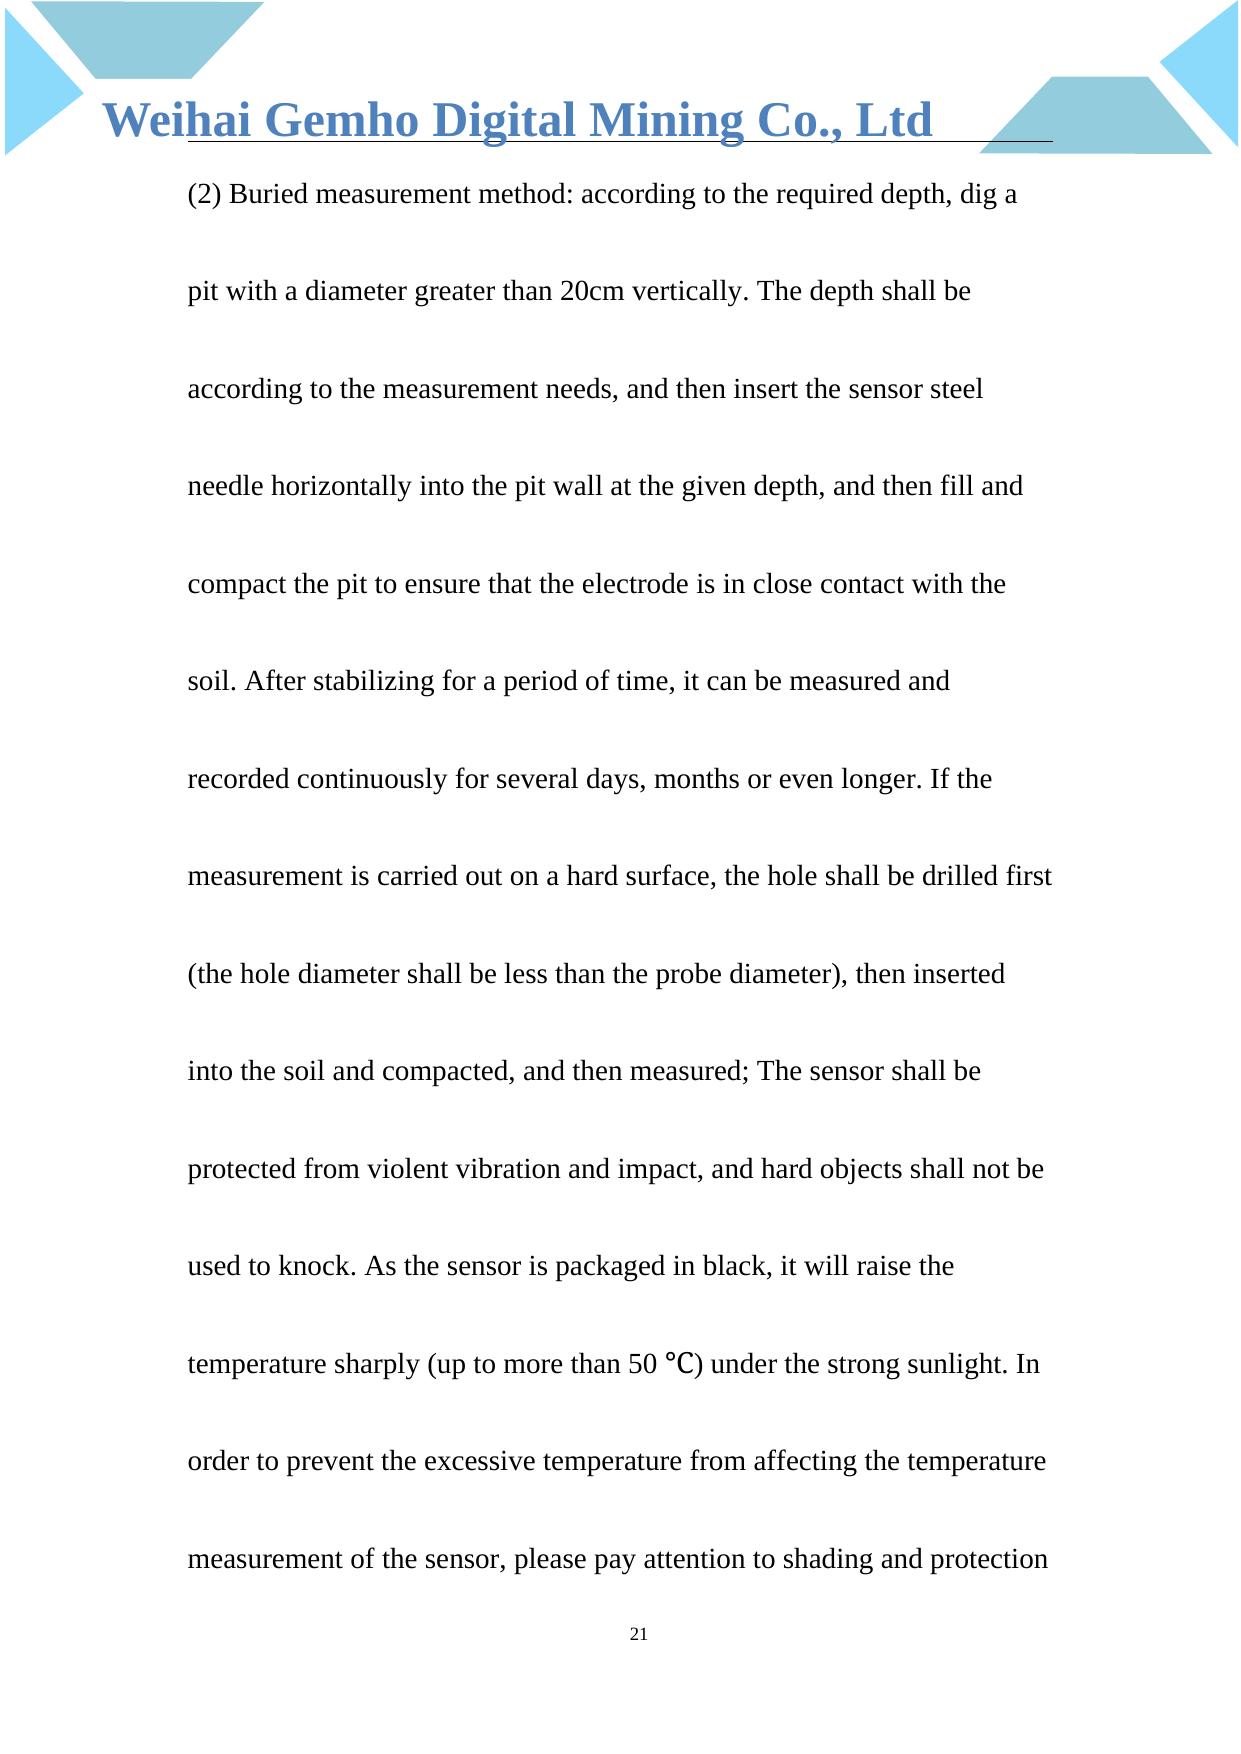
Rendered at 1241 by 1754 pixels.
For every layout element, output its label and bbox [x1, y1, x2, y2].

subtitle [187, 160, 1053, 1590]
